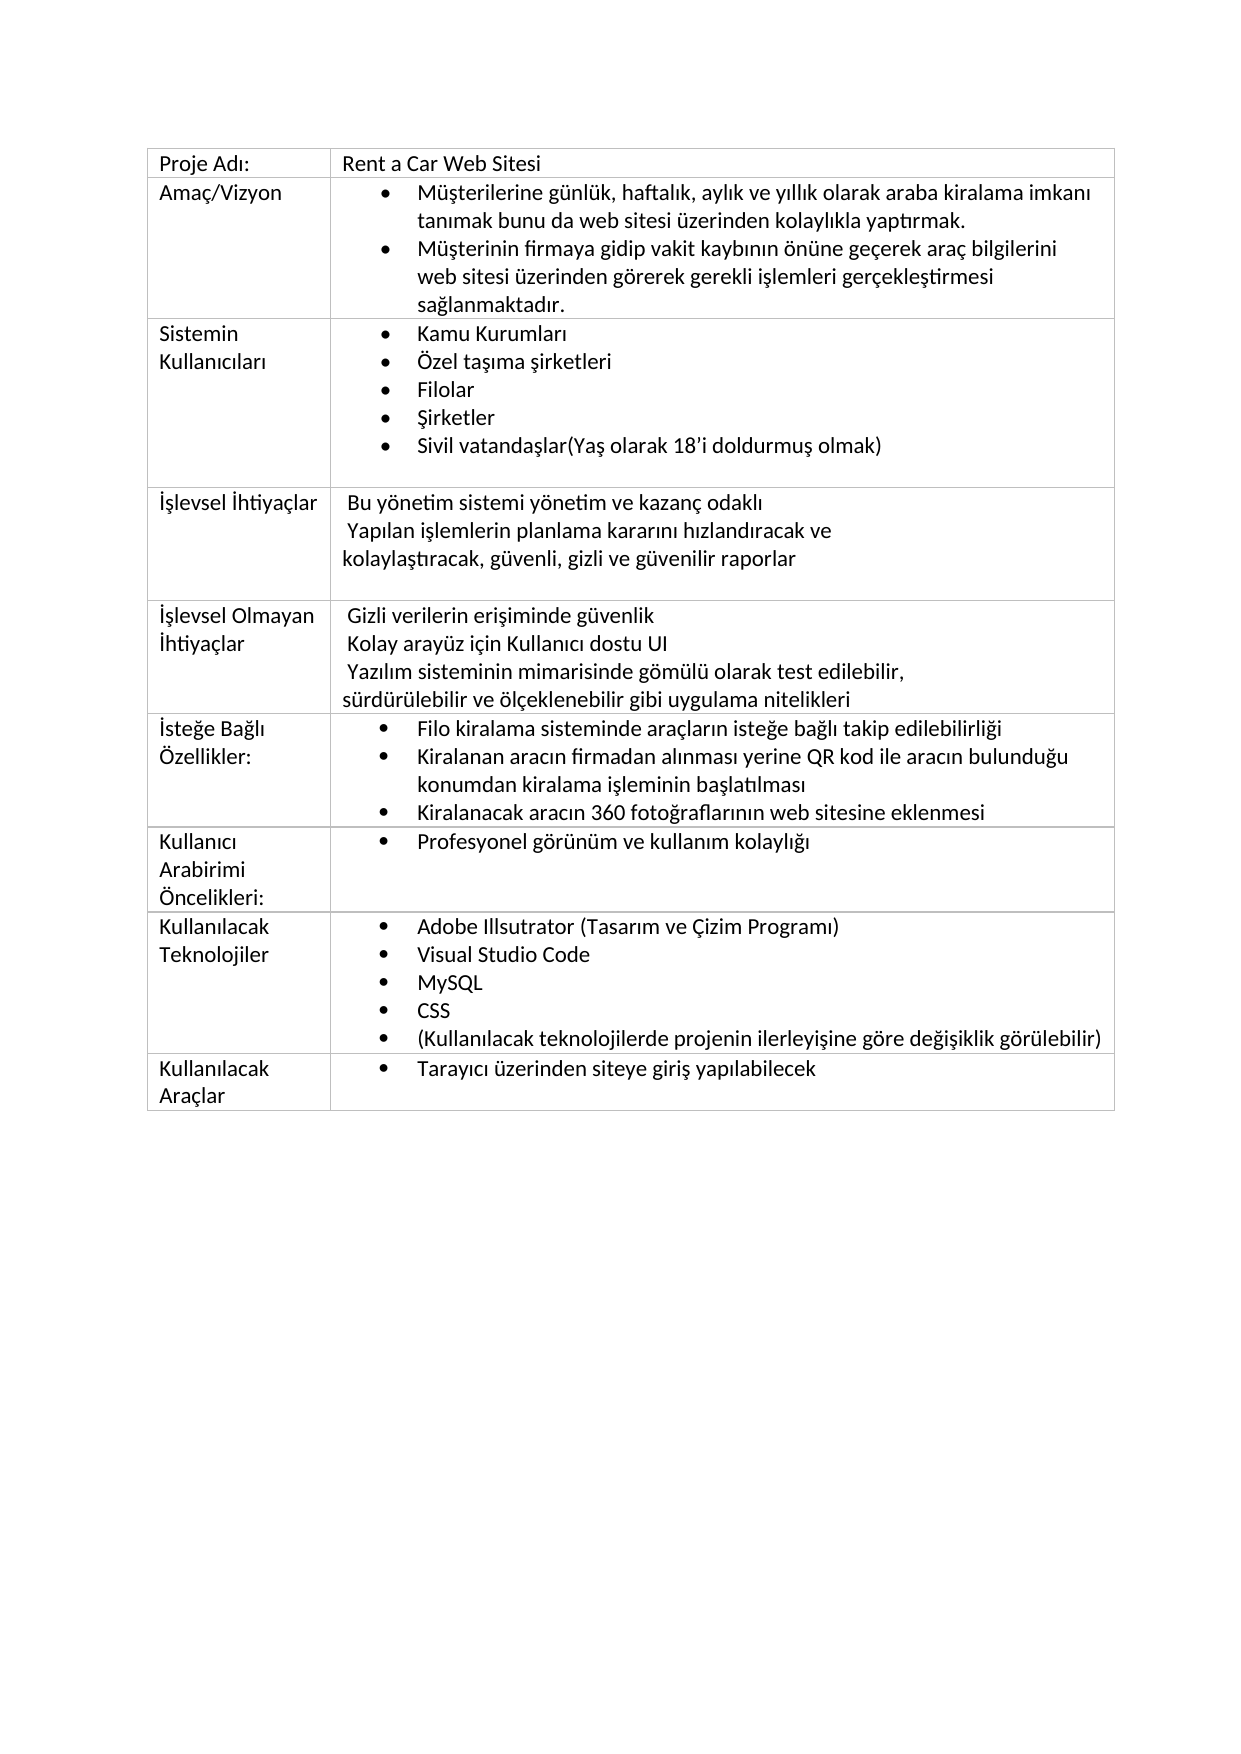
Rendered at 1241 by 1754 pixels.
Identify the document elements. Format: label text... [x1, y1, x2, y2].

table_cell Kullanılacak Araçlar [148, 1054, 330, 1110]
table_cell İşlevsel Olmayan İhtiyaçlar [148, 601, 330, 713]
table_cell Adobe Illsutrator (Tasarım ve Çizim Programı) Visual Studio Code MySQL CSS (Kullanılacak teknolojilerde projenin ilerleyişine göre değişiklik görülebilir) [331, 913, 1114, 1053]
table_cell Filo kiralama sisteminde araçların isteğe bağlı takip edilebilirliği Kiralanan aracın firmadan alınması yerine QR kod ile aracın bulunduğu konumdan kiralama işleminin başlatılması Kiralanacak aracın 360 fotoğraflarının web sitesine eklenmesi [331, 714, 1114, 826]
table_cell Profesyonel görünüm ve kullanım kolaylığı [331, 828, 1114, 911]
table_cell Kullanıcı Arabirimi Öncelikleri: [148, 828, 330, 911]
table_cell Sistemin Kullanıcıları [148, 319, 330, 487]
table_header Rent a Car Web Sitesi [331, 149, 1114, 177]
table_cell Bu yönetim sistemi yönetim ve kazanç odaklı Yapılan işlemlerin planlama kararını hızlandıracak ve kolaylaştıracak, güvenli, gizli ve güvenilir raporlar [331, 488, 1114, 600]
table_cell Kamu Kurumları Özel taşıma şirketleri Filolar Şirketler Sivil vatandaşlar(Yaş olarak 18’i doldurmuş olmak) [331, 319, 1114, 487]
table_cell İşlevsel İhtiyaçlar [148, 488, 330, 600]
table_cell Tarayıcı üzerinden siteye giriş yapılabilecek [331, 1054, 1114, 1110]
table_cell Müşterilerine günlük, haftalık, aylık ve yıllık olarak araba kiralama imkanı tanımak bunu da web sitesi üzerinden kolaylıkla yaptırmak. Müşterinin firmaya gidip vakit kaybının önüne geçerek araç bilgilerini web sitesi üzerinden görerek gerekli işlemleri gerçekleştirmesi sağlanmaktadır. [331, 178, 1114, 318]
table_cell Kullanılacak Teknolojiler [148, 913, 330, 1053]
table_cell Amaç/Vizyon [148, 178, 330, 318]
table_cell İsteğe Bağlı Özellikler: [148, 714, 330, 826]
table_cell Gizli verilerin erişiminde güvenlik Kolay arayüz için Kullanıcı dostu UI Yazılım sisteminin mimarisinde gömülü olarak test edilebilir, sürdürülebilir ve ölçeklenebilir gibi uygulama nitelikleri [331, 601, 1114, 713]
table_header Proje Adı: [148, 149, 330, 177]
